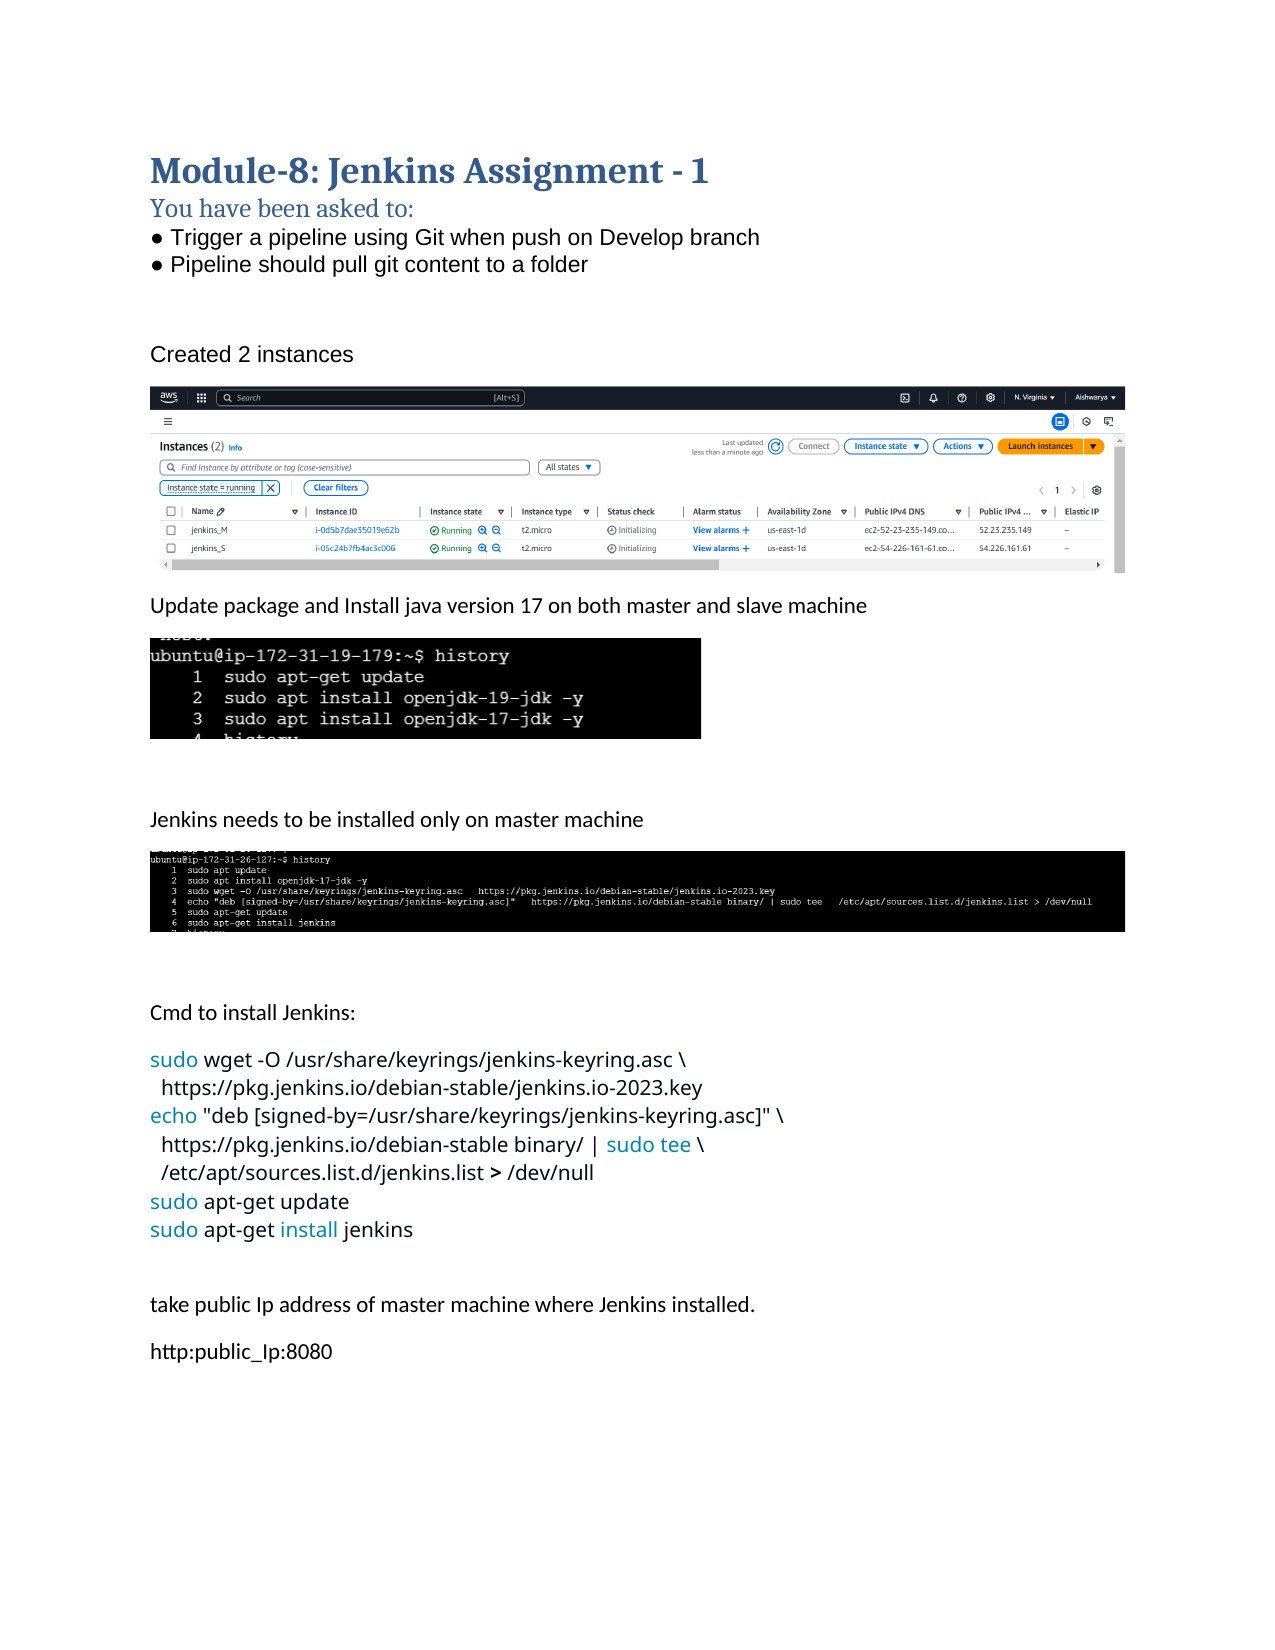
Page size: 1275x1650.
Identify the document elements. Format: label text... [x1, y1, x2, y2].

picture [150, 851, 1125, 932]
text sudo wget -O /usr/share/keyrings/jenkins-keyring.asc \ [150, 1045, 1125, 1073]
text http:public_Ip:8080 [150, 1337, 1125, 1366]
text take public Ip address of master machine where Jenkins installed. [150, 1291, 1125, 1319]
text Module-8: Jenkins Assignment - 1 [150, 150, 1125, 193]
text sudo apt-get update [150, 1187, 1125, 1215]
text ● Trigger a pipeline using Git when push on Develop branch [150, 224, 1125, 251]
text Created 2 instances [150, 341, 1125, 367]
text sudo apt-get install jenkins [150, 1215, 1125, 1244]
text /etc/apt/sources.list.d/jenkins.list > /dev/null [150, 1158, 1125, 1187]
text https://pkg.jenkins.io/debian-stable/jenkins.io-2023.key [150, 1073, 1125, 1102]
text echo "deb [signed-by=/usr/share/keyrings/jenkins-keyring.asc]" \ [150, 1102, 1125, 1130]
text Update package and Install java version 17 on both master and slave machine [150, 591, 1125, 619]
text ● Pipeline should pull git content to a folder [150, 251, 1125, 277]
text Cmd to install Jenkins: [150, 998, 1125, 1026]
text You have been asked to: [150, 193, 1125, 224]
picture [150, 386, 1125, 573]
picture [150, 638, 702, 739]
text https://pkg.jenkins.io/debian-stable binary/ | sudo tee \ [150, 1130, 1125, 1158]
text Jenkins needs to be installed only on master machine [150, 805, 1125, 833]
